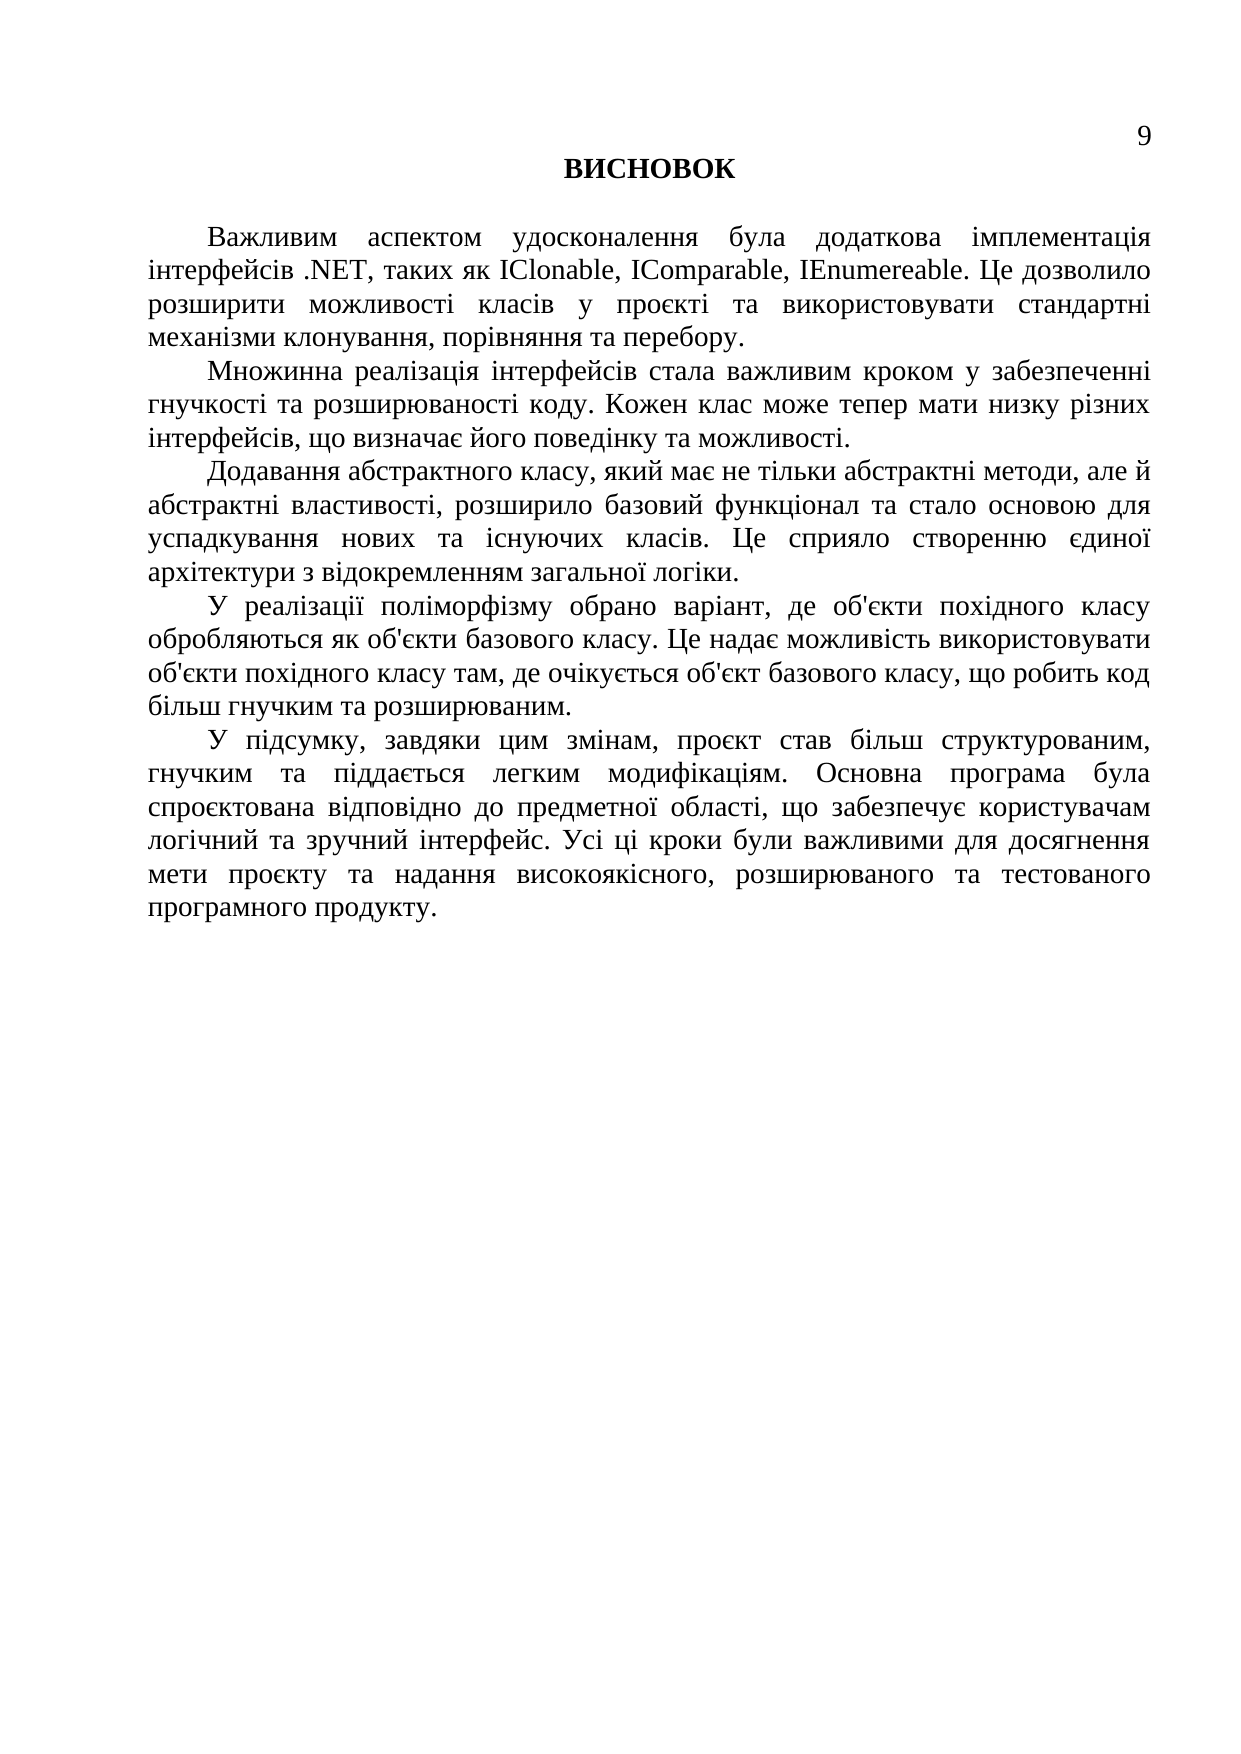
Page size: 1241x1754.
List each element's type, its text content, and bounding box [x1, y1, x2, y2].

text Множинна реалізація інтерфейсів стала важливим кроком у забезпеченні гнучкості та розширюваності коду. Кожен клас може тепер мати низку різних інтерфейсів, що визначає його поведінку та можливості. [148, 353, 1152, 453]
text Важливим аспектом удосконалення була додаткова імплементація інтерфейсів .NET, таких як IClonable, IComparable, IEnumereable. Це дозволило розширити можливості класів у проєкті та використовувати стандартні механізми клонування, порівняння та перебору. [148, 219, 1152, 353]
text Додавання абстрактного класу, який має не тільки абстрактні методи, але й абстрактні властивості, розширило базовий функціонал та стало основою для успадкування нових та існуючих класів. Це сприяло створенню єдиної архітектури з відокремленням загальної логіки. [148, 453, 1152, 588]
subtitle ВИСНОВОК [148, 152, 1152, 185]
text У підсумку, завдяки цим змінам, проєкт став більш структурованим, гнучким та піддається легким модифікаціям. Основна програма була спроєктована відповідно до предметної області, що забезпечує користувачам логічний та зручний інтерфейс. Усі ці кроки були важливими для досягнення мети проєкту та надання високоякісного, розширюваного та тестованого програмного продукту. [148, 722, 1152, 923]
text У реалізації поліморфізму обрано варіант, де об'єкти похідного класу обробляються як об'єкти базового класу. Це надає можливість використовувати об'єкти похідного класу там, де очікується об'єкт базового класу, що робить код більш гнучким та розширюваним. [148, 588, 1152, 722]
